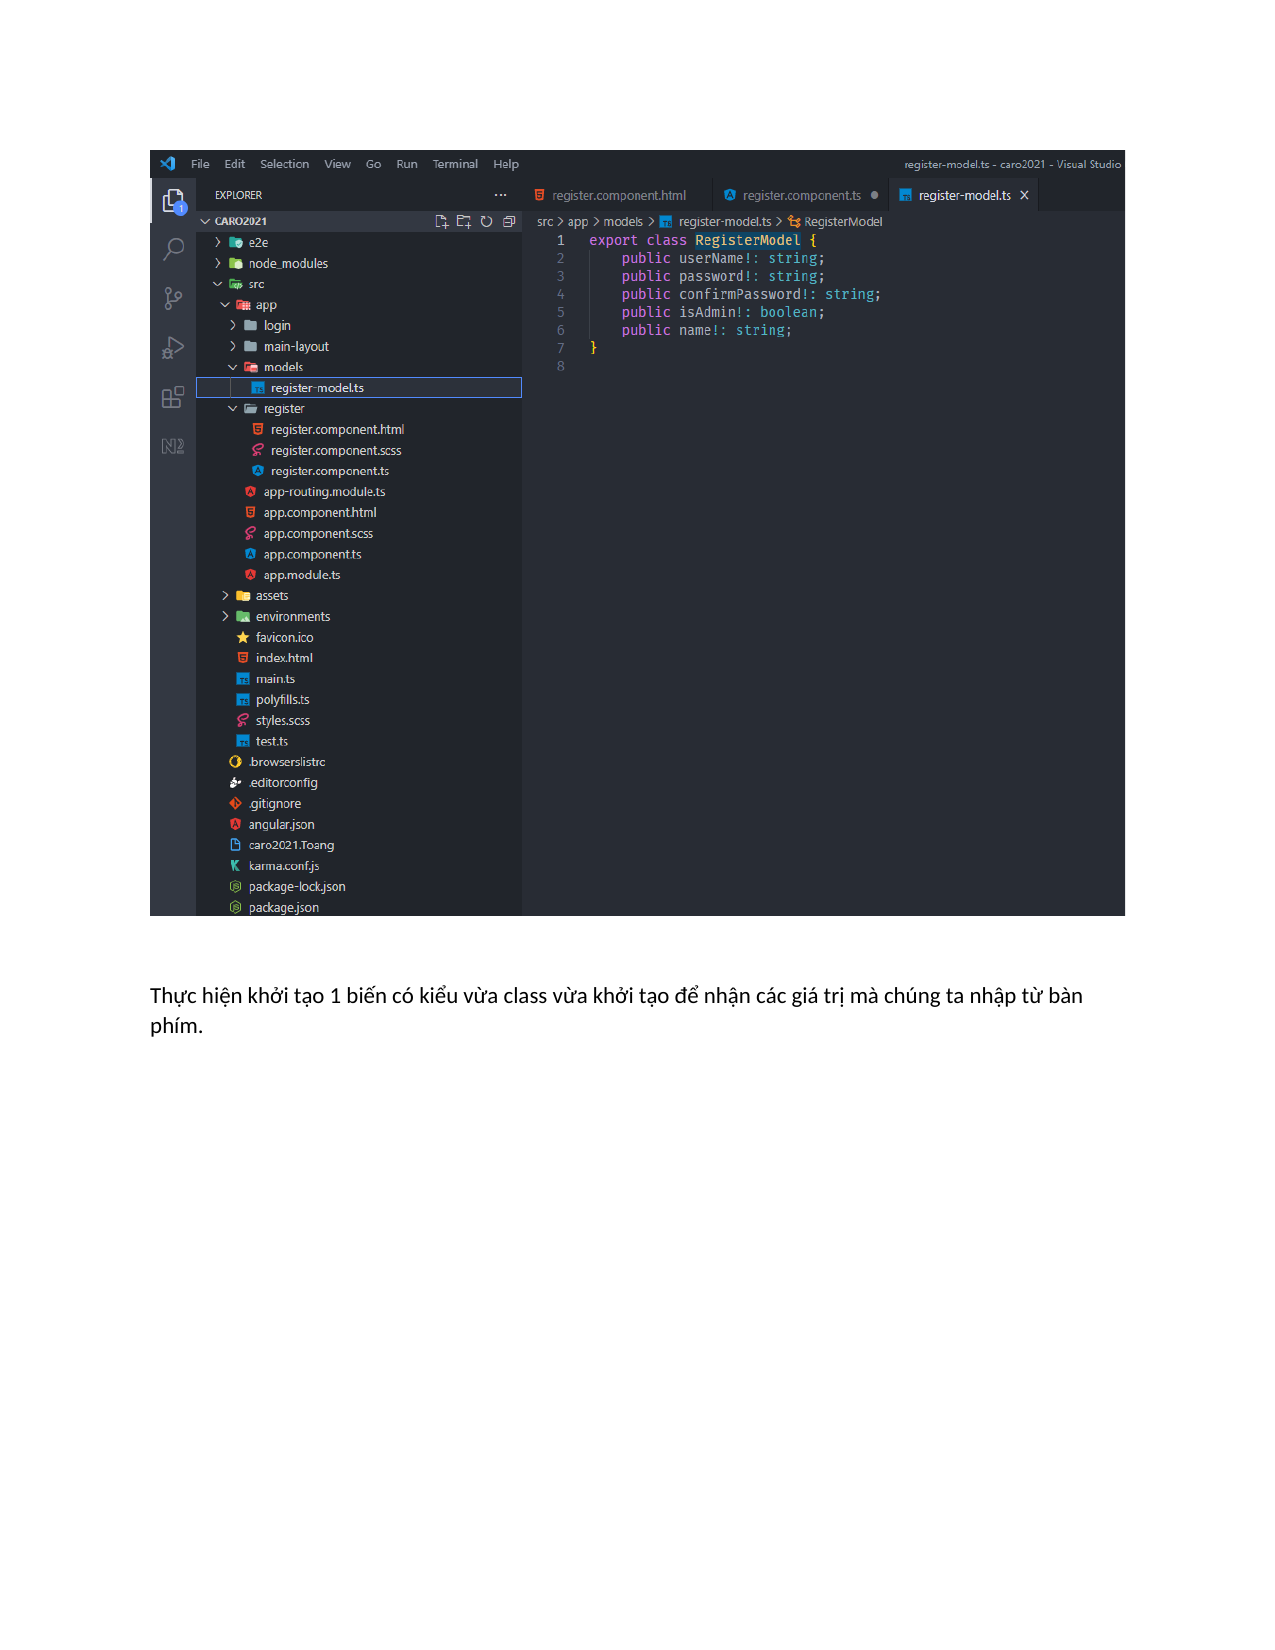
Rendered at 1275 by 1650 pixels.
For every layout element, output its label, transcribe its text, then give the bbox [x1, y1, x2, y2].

picture [150, 150, 1125, 916]
text Thực hiện khởi tạo 1 biến có kiểu vừa class vừa khởi tạo để nhận các giá trị mà chúng ta nhập từ bàn phím. [150, 981, 1125, 1039]
